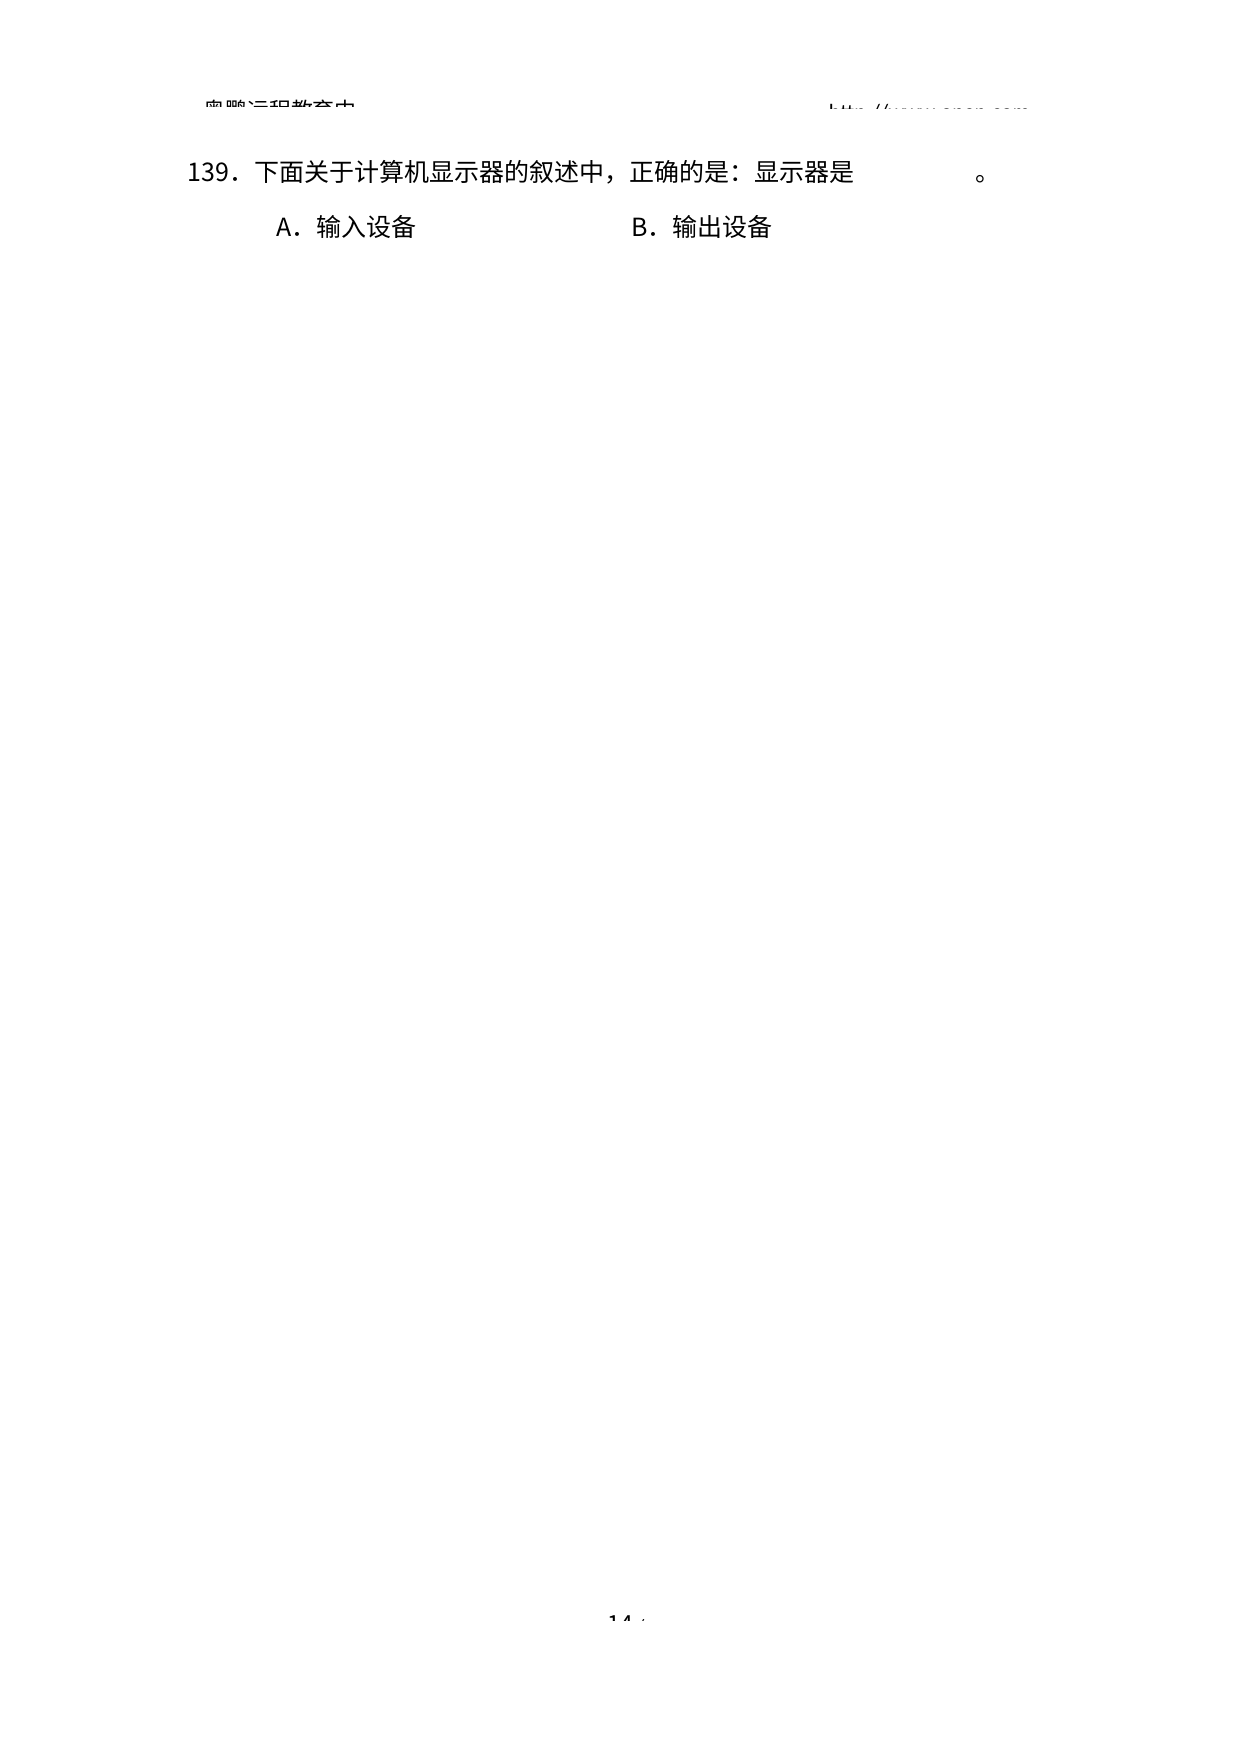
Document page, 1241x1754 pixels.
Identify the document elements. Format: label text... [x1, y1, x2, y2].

text 139．下面关于计算机显示器的叙述中，正确的是：显示器是 。A．输入设备 B．输出设备 [187, 152, 1001, 243]
